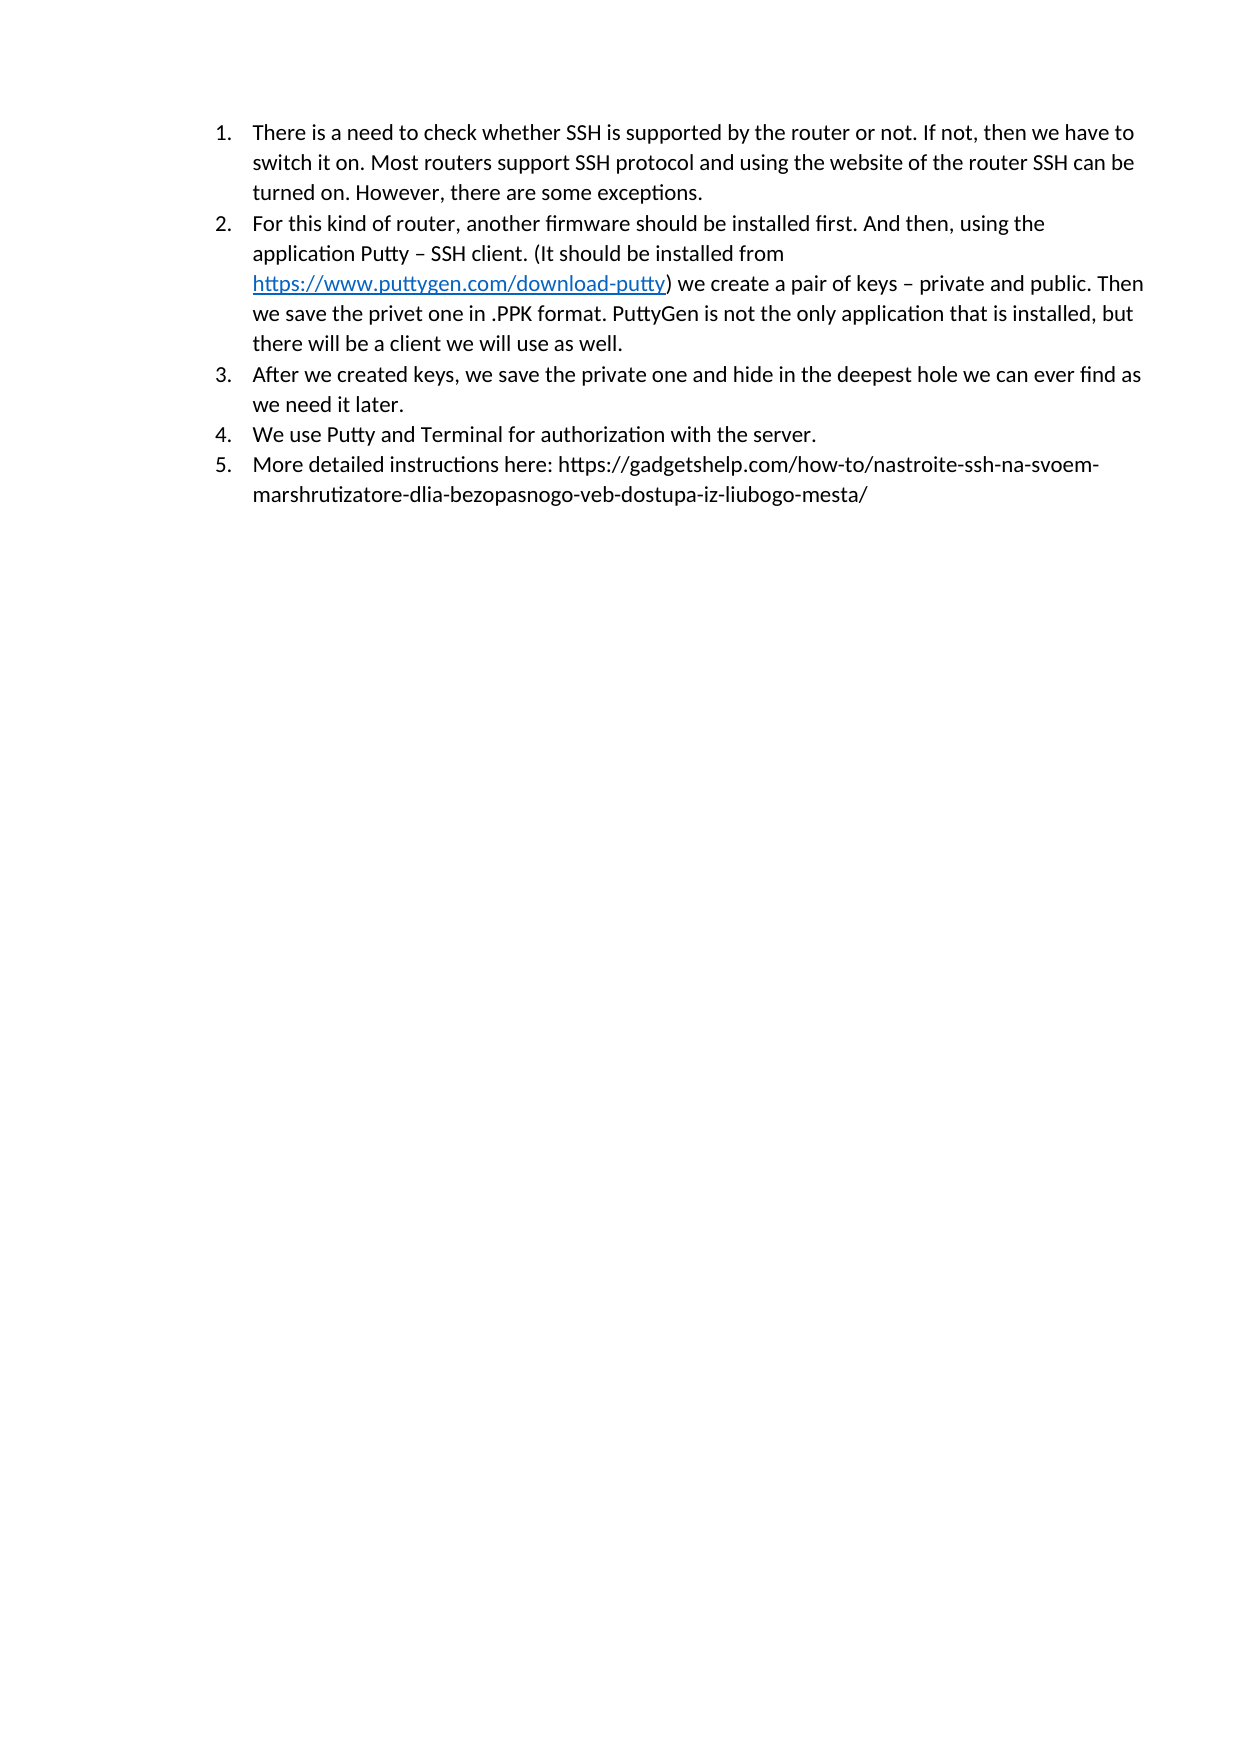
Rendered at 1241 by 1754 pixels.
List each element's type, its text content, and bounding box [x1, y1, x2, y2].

list After we created keys, we save the private one and hide in the deepest hole we can ever find as we need it later. [215, 360, 1152, 418]
list For this kind of router, another firmware should be installed first. And then, using the application Putty – SSH client. (It should be installed from https://www.puttygen.com/download-putty) we create a pair of keys – private and public. Then we save the privet one in .PPK format. PuttyGen is not the only application that is installed, but there will be a client we will use as well. [215, 209, 1152, 358]
list We use Putty and Terminal for authorization with the server. [215, 420, 1152, 448]
list More detailed instructions here: https://gadgetshelp.com/how-to/nastroite-ssh-na-svoem-marshrutizatore-dlia-bezopasnogo-veb-dostupa-iz-liubogo-mesta/ [215, 450, 1152, 509]
list There is a need to check whether SSH is supported by the router or not. If not, then we have to switch it on. Most routers support SSH protocol and using the website of the router SSH can be turned on. However, there are some exceptions. [215, 118, 1152, 207]
